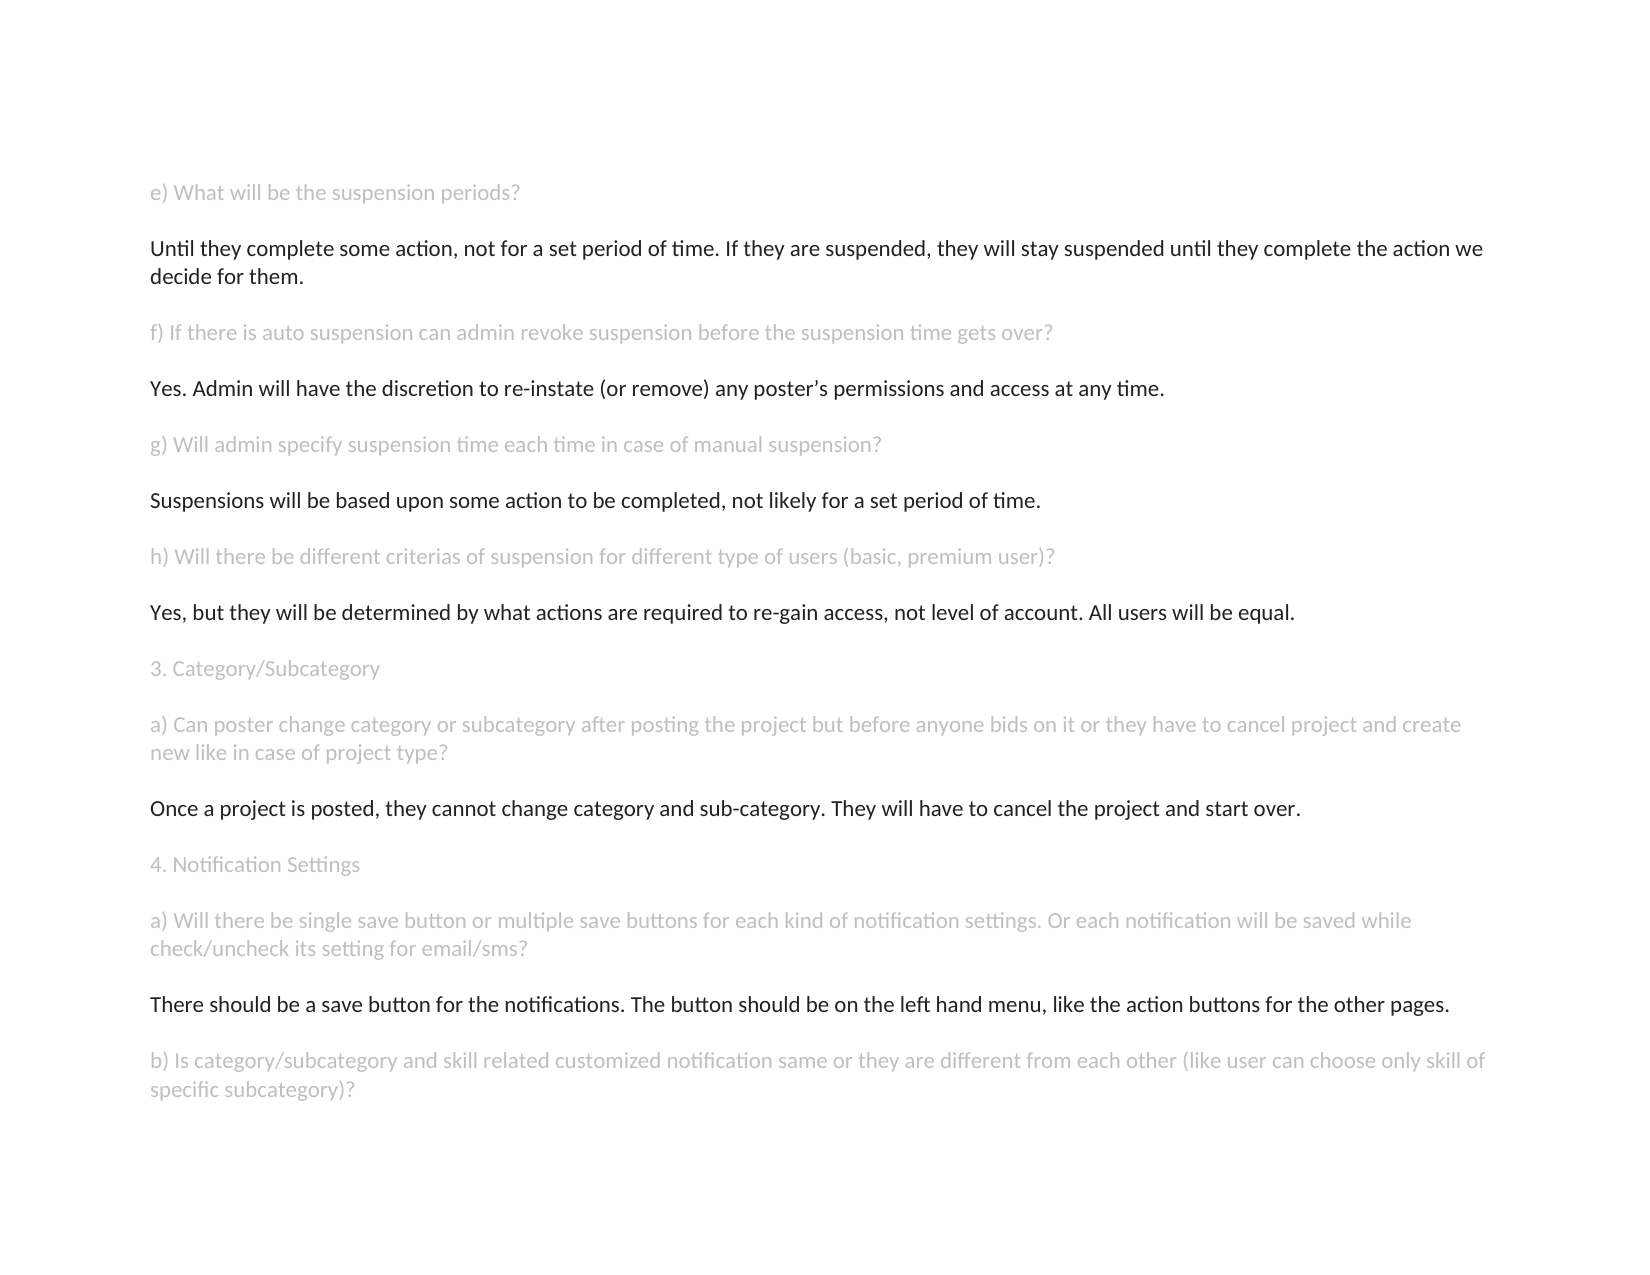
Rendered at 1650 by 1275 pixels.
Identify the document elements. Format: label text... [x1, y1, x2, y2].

text Yes, but they will be determined by what actions are required to re-gain access, not level of account. All users will be equal. [150, 598, 1500, 626]
text g) Will admin specify suspension time each time in case of manual suspension? [150, 430, 1500, 458]
text There should be a save button for the notifications. The button should be on the left hand menu, like the action buttons for the other pages. [150, 991, 1500, 1019]
text Yes. Admin will have the discretion to re-instate (or remove) any poster’s permissions and access at any time. [150, 374, 1500, 402]
text a) Can poster change category or subcategory after posting the project but before anyone bids on it or they have to cancel project and create new like in case of project type? [150, 710, 1500, 766]
text Until they complete some action, not for a set period of time. If they are suspended, they will stay suspended until they complete the action we decide for them. [150, 234, 1500, 290]
text a) Will there be single save button or multiple save buttons for each kind of notification settings. Or each notification will be saved while check/uncheck its setting for email/sms? [150, 907, 1500, 963]
text e) What will be the suspension periods? [150, 178, 1500, 206]
text f) If there is auto suspension can admin revoke suspension before the suspension time gets over? [150, 318, 1500, 346]
text Once a project is posted, they cannot change category and sub-category. They will have to cancel the project and start over. [150, 794, 1500, 822]
text 4. Notification Settings [150, 851, 1500, 878]
text Suspensions will be based upon some action to be completed, not likely for a set period of time. [150, 486, 1500, 514]
text 3. Category/Subcategory [150, 654, 1500, 682]
text b) Is category/subcategory and skill related customized notification same or they are different from each other (like user can choose only skill of specific subcategory)? [150, 1047, 1500, 1103]
text h) Will there be different criterias of suspension for different type of users (basic, premium user)? [150, 542, 1500, 570]
